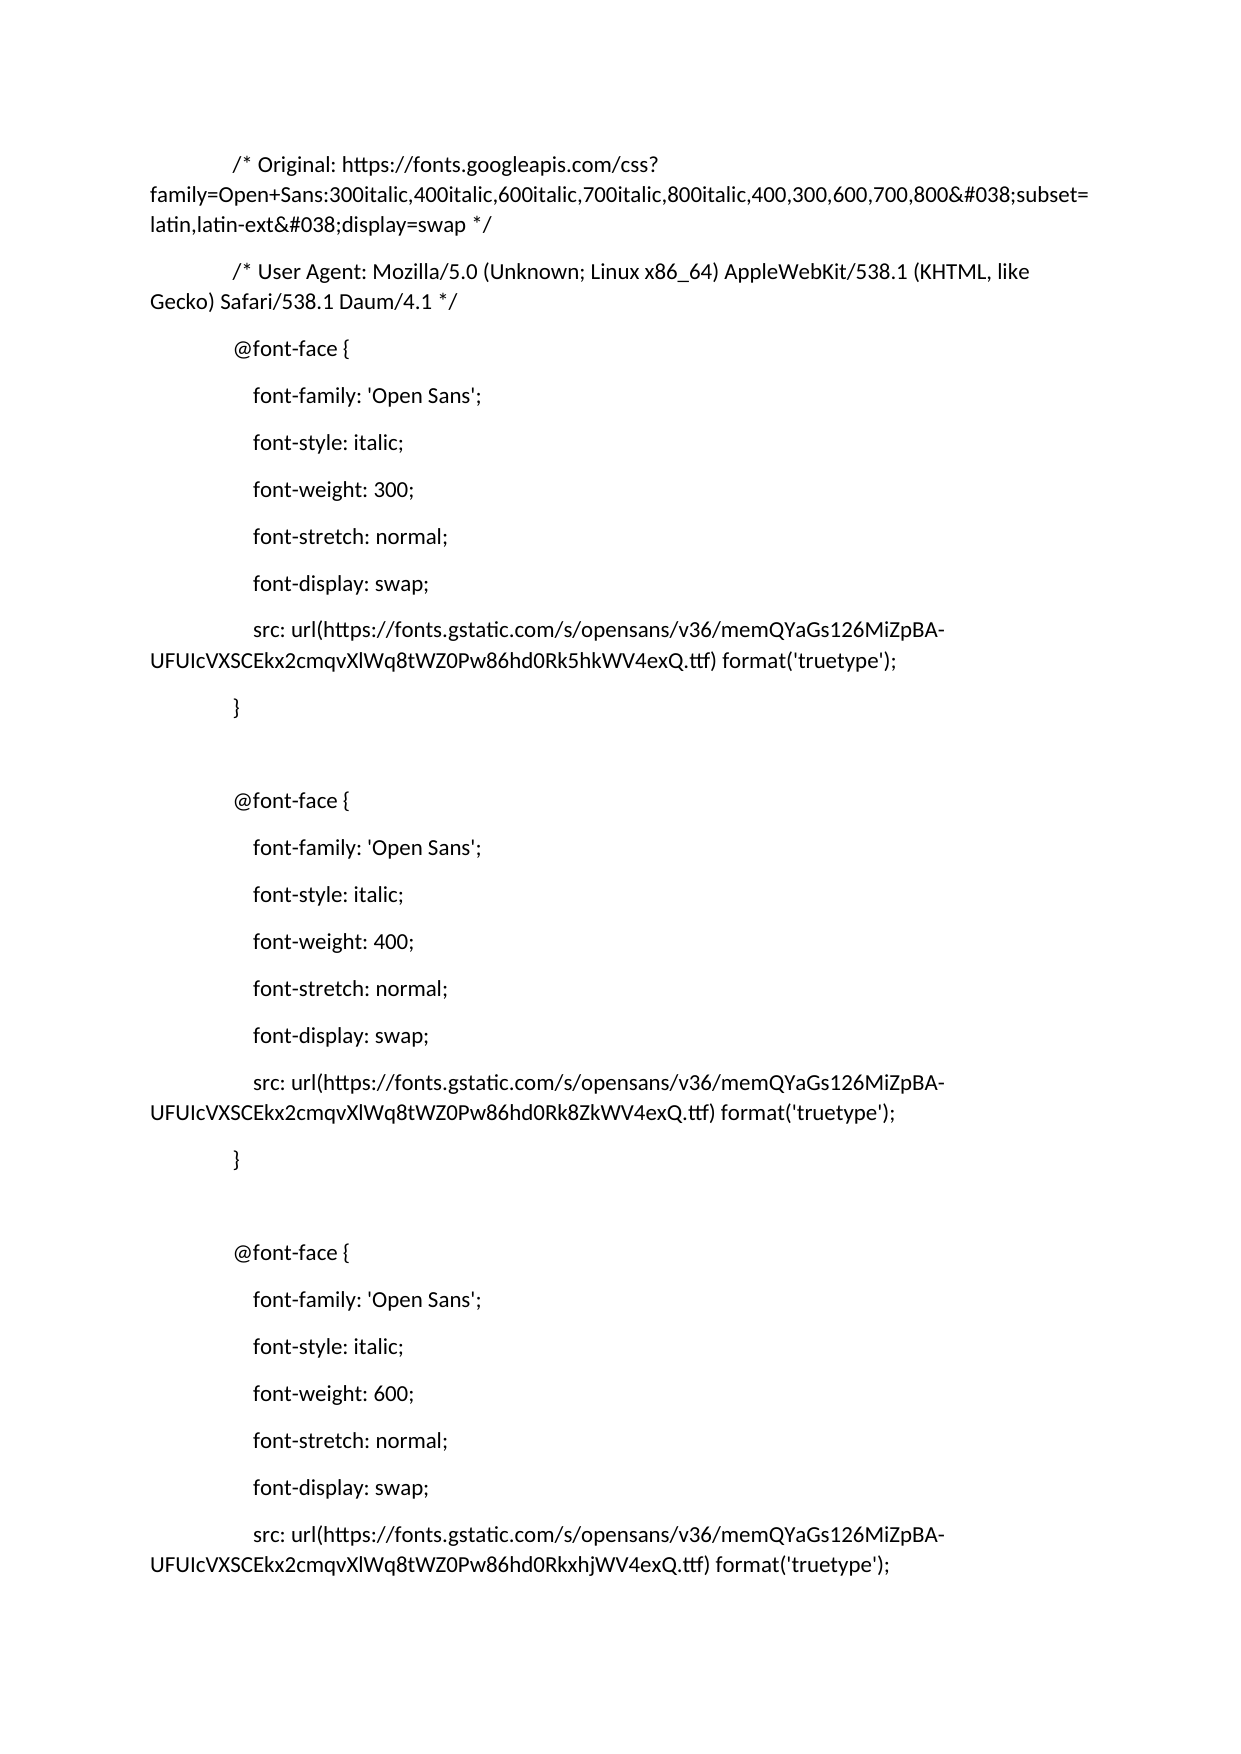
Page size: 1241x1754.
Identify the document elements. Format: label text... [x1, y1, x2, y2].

text font-weight: 400; [150, 927, 1090, 955]
text /* User Agent: Mozilla/5.0 (Unknown; Linux x86_64) AppleWebKit/538.1 (KHTML, like Gecko) Safari/538.1 Daum/4.1 */ [150, 257, 1090, 316]
text src: url(https://fonts.gstatic.com/s/opensans/v36/memQYaGs126MiZpBA-UFUIcVXSCEkx2cmqvXlWq8tWZ0Pw86hd0Rk5hkWV4exQ.ttf) format('truetype'); [150, 616, 1090, 674]
text src: url(https://fonts.gstatic.com/s/opensans/v36/memQYaGs126MiZpBA-UFUIcVXSCEkx2cmqvXlWq8tWZ0Pw86hd0RkxhjWV4exQ.ttf) format('truetype'); [150, 1520, 1090, 1578]
text @font-face { [150, 786, 1090, 814]
text font-family: 'Open Sans'; [150, 1285, 1090, 1313]
text } [150, 1145, 1090, 1173]
text font-display: swap; [150, 569, 1090, 597]
text /* Original: https://fonts.googleapis.com/css?family=Open+Sans:300italic,400italic,600italic,700italic,800italic,400,300,600,700,800&#038;subset=latin,latin-ext&#038;display=swap */ [150, 150, 1090, 238]
text } [150, 693, 1090, 721]
text @font-face { [150, 334, 1090, 362]
text src: url(https://fonts.gstatic.com/s/opensans/v36/memQYaGs126MiZpBA-UFUIcVXSCEkx2cmqvXlWq8tWZ0Pw86hd0Rk8ZkWV4exQ.ttf) format('truetype'); [150, 1068, 1090, 1126]
text font-stretch: normal; [150, 522, 1090, 550]
text font-display: swap; [150, 1021, 1090, 1049]
text font-weight: 300; [150, 475, 1090, 503]
text font-stretch: normal; [150, 1426, 1090, 1454]
text font-weight: 600; [150, 1379, 1090, 1407]
text font-family: 'Open Sans'; [150, 833, 1090, 861]
text font-style: italic; [150, 1332, 1090, 1360]
text @font-face { [150, 1238, 1090, 1267]
text font-family: 'Open Sans'; [150, 381, 1090, 409]
text font-display: swap; [150, 1473, 1090, 1501]
text font-stretch: normal; [150, 974, 1090, 1002]
text font-style: italic; [150, 428, 1090, 456]
text font-style: italic; [150, 880, 1090, 908]
